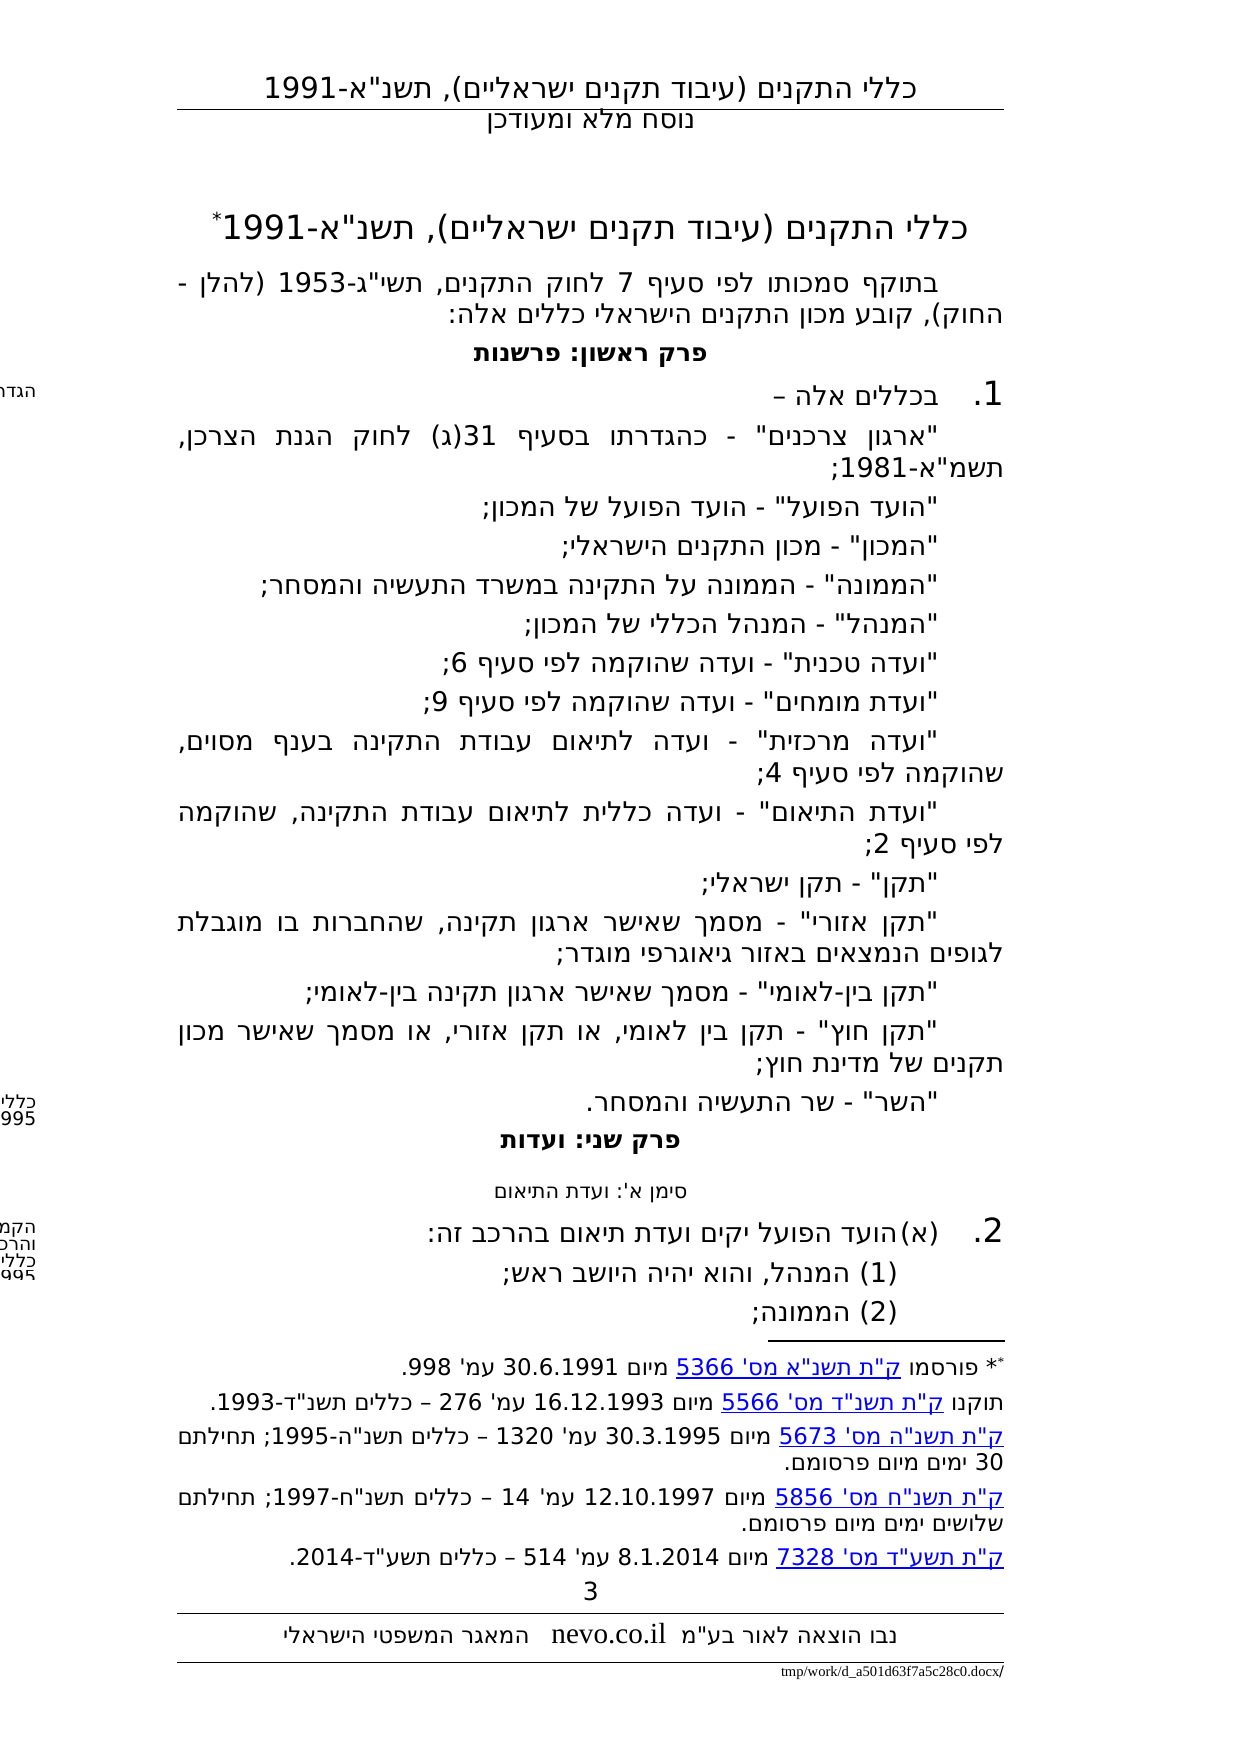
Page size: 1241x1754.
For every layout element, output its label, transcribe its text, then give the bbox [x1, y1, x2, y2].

text "תקן בין-לאומי" - מסמך שאישר ארגון תקינה בין-לאומי; [177, 977, 1004, 1008]
text "הממונה" - הממונה על התקינה במשרד התעשיה והמסחר; [177, 569, 1004, 601]
text "תקן חוץ" - תקן בין לאומי, או תקן אזורי, או מסמך שאישר מכון תקנים של מדינת חוץ; [177, 1016, 1004, 1079]
text (1) המנהל, והוא יהיה היושב ראש; [177, 1258, 898, 1289]
text "תקן אזורי" - מסמך שאישר ארגון תקינה, שהחברות בו מוגבלת לגופים הנמצאים באזור גיאוגרפי מוגדר; [177, 906, 1004, 969]
text פרק שני: ועדות [177, 1125, 1004, 1154]
text "ועדת מומחים" - ועדה שהוקמה לפי סעיף 9; [177, 687, 1004, 718]
text "תקן" - תקן ישראלי; [177, 867, 1004, 898]
text 2. (א) הועד הפועל יקים ועדת תיאום בהרכב זה: [177, 1211, 1004, 1250]
text "ארגון צרכנים" - כהגדרתו בסעיף 31(ג) לחוק הגנת הצרכן, תשמ"א-1981; [177, 421, 1004, 484]
text "ועדה טכנית" - ועדה שהוקמה לפי סעיף 6; [177, 648, 1004, 679]
text "הועד הפועל" - הועד הפועל של המכון; [177, 491, 1004, 523]
text "המכון" - מכון התקנים הישראלי; [177, 530, 1004, 562]
text בתוקף סמכותו לפי סעיף 7 לחוק התקנים, תשי"ג-1953 (להלן - החוק), קובע מכון התקנים הישראלי כללים אלה: [177, 267, 1004, 330]
text (2) הממונה; [177, 1297, 898, 1328]
text 1. בכללים אלה – [177, 374, 1004, 413]
text "ועדת התיאום" - ועדה כללית לתיאום עבודת התקינה, שהוקמה לפי סעיף 2; [177, 796, 1004, 859]
text "המנהל" - המנהל הכללי של המכון; [177, 608, 1004, 640]
text "השר" - שר התעשיה והמסחר. [177, 1086, 1004, 1118]
text "ועדה מרכזית" - ועדה לתיאום עבודת התקינה בענף מסוים, שהוקמה לפי סעיף 4; [177, 726, 1004, 789]
text סימן א': ועדת התיאום [177, 1179, 1004, 1204]
text כללי התקנים (עיבוד תקנים ישראליים), תשנ"א-1991* [177, 208, 1004, 247]
text פרק ראשון: פרשנות [177, 338, 1004, 367]
